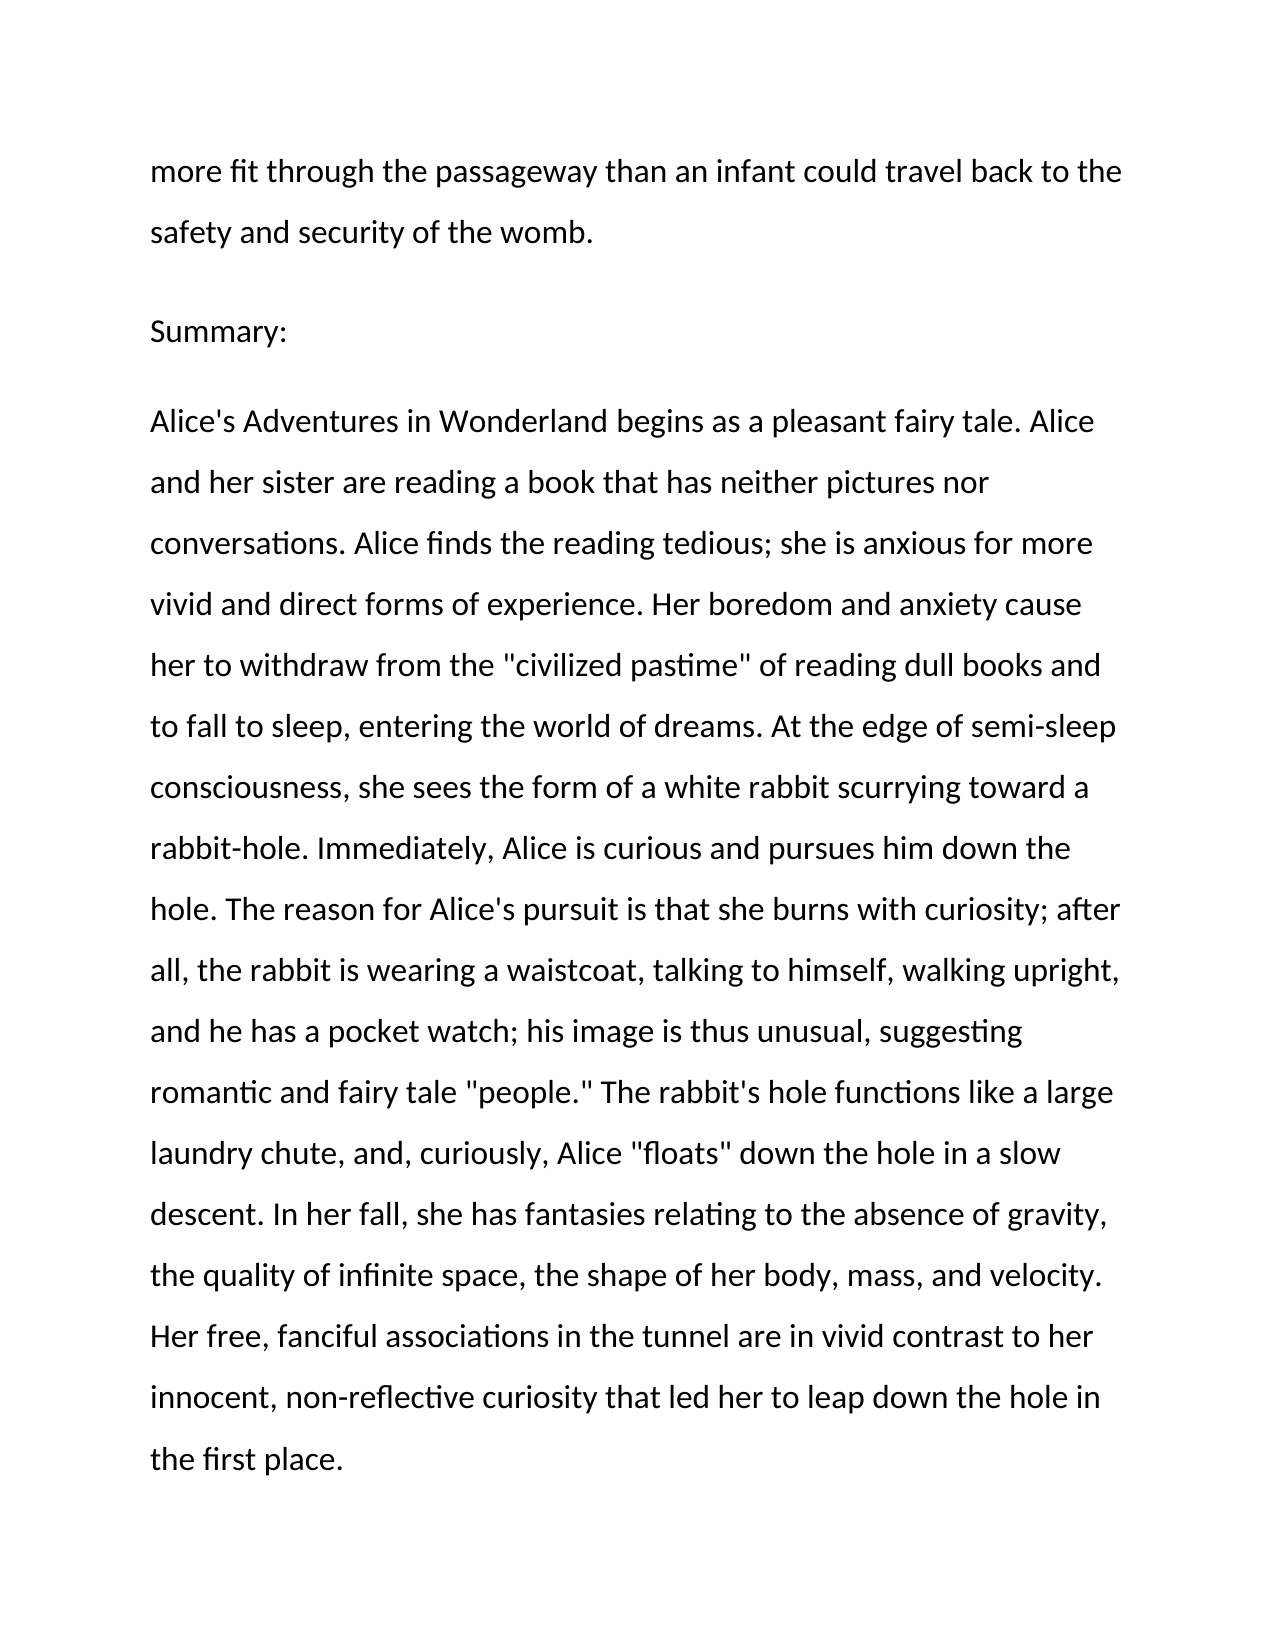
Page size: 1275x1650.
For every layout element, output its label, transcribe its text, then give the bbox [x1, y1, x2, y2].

text Alice's Adventures in Wonderland begins as a pleasant fairy tale. Alice and her sister are reading a book that has neither pictures nor conversations. Alice finds the reading tedious; she is anxious for more vivid and direct forms of experience. Her boredom and anxiety cause her to withdraw from the "civilized pastime" of reading dull books and to fall to sleep, entering the world of dreams. At the edge of semi-sleep consciousness, she sees the form of a white rabbit scurrying toward a rabbit-hole. Immediately, Alice is curious and pursues him down the hole. The reason for Alice's pursuit is that she burns with curiosity; after all, the rabbit is wearing a waistcoat, talking to himself, walking upright, and he has a pocket watch; his image is thus unusual, suggesting romantic and fairy tale "people." The rabbit's hole functions like a large laundry chute, and, curiously, Alice "floats" down the hole in a slow descent. In her fall, she has fantasies relating to the absence of gravity, the quality of infinite space, the shape of her body, mass, and velocity. Her free, fanciful associations in the tunnel are in vivid contrast to her innocent, non-reflective curiosity that led her to leap down the hole in the first place. [150, 400, 1125, 1478]
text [150, 150, 1125, 252]
text Summary: [150, 309, 1125, 350]
